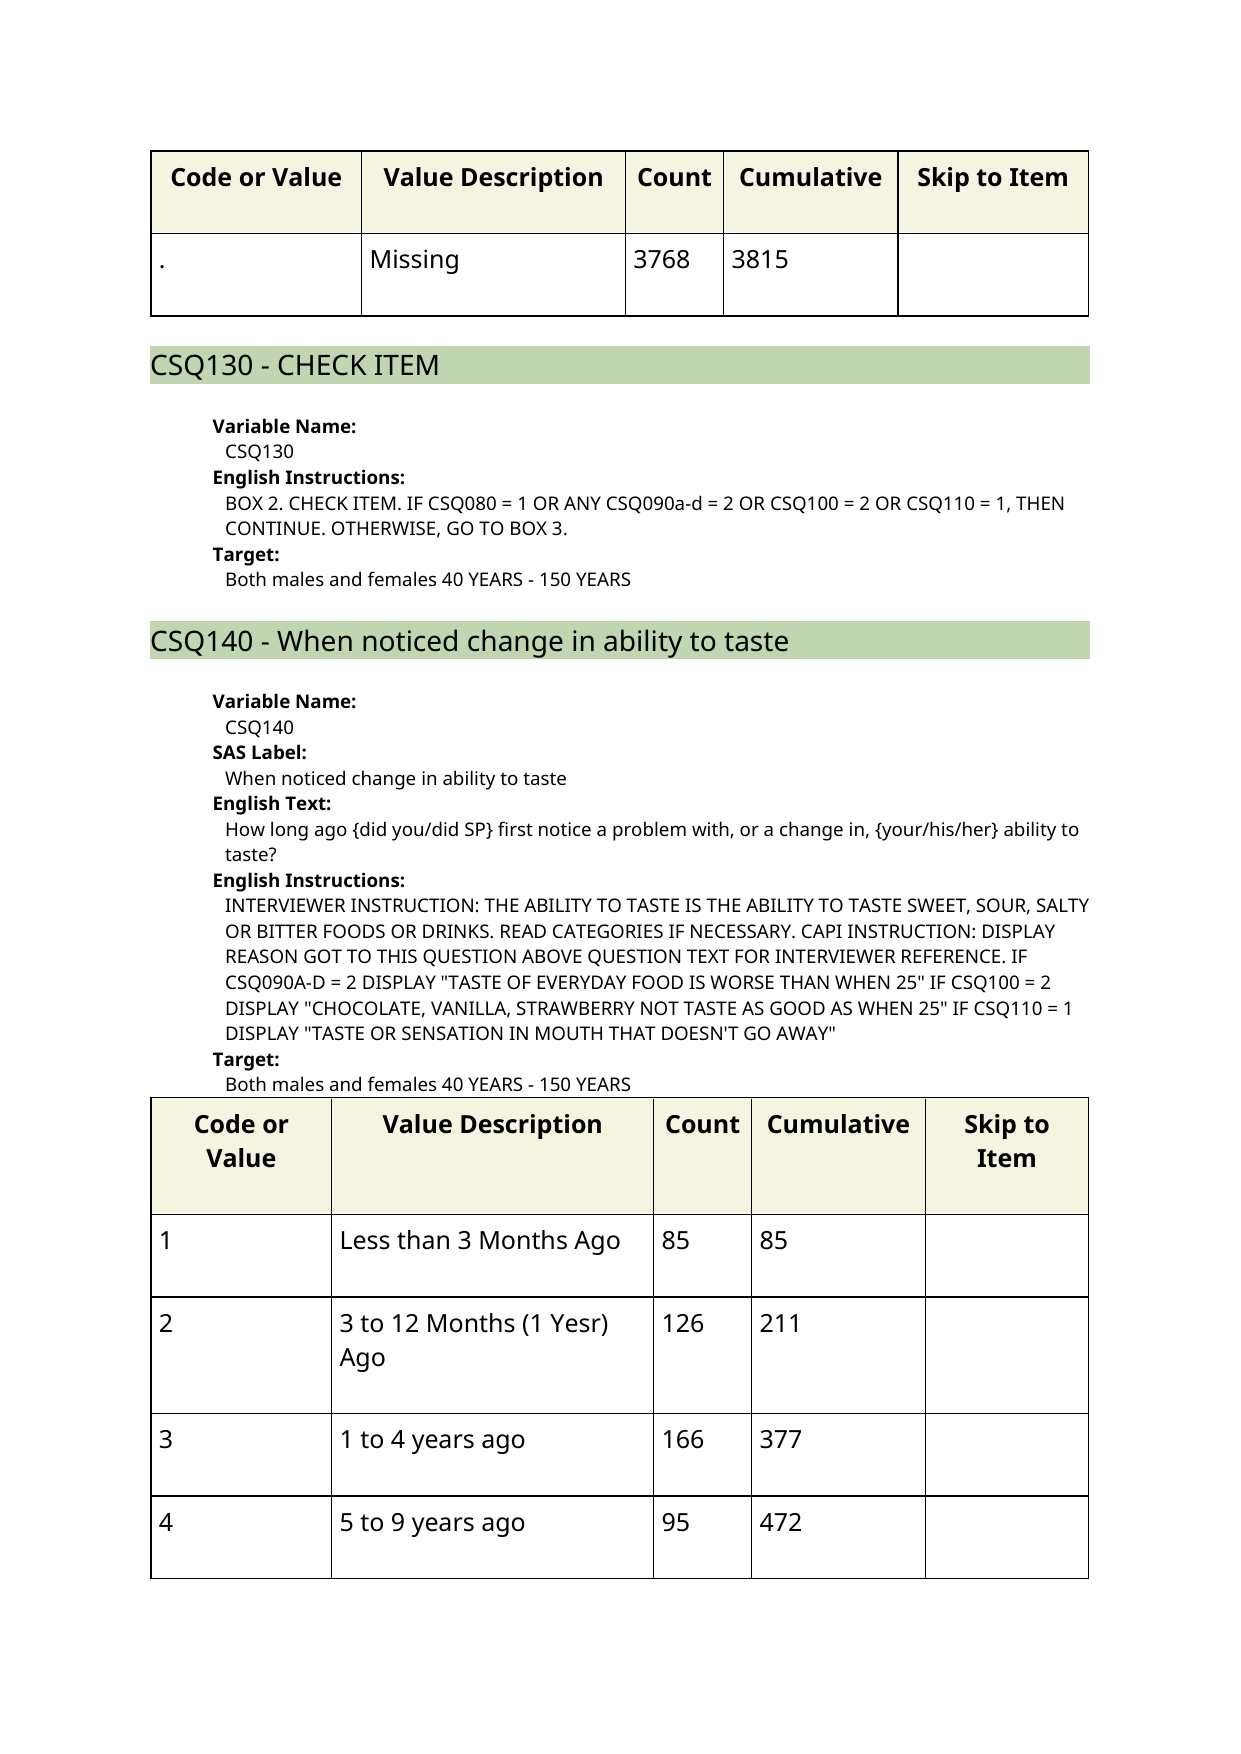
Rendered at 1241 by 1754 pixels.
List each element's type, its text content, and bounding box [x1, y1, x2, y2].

table_header Code or Value [152, 152, 361, 232]
table_header Cumulative [752, 1098, 925, 1213]
table_cell 1 [152, 1215, 331, 1296]
table_cell 3 to 12 Months (1 Yesr) Ago [332, 1298, 653, 1412]
table_cell 211 [752, 1298, 925, 1412]
table_cell 472 [752, 1497, 925, 1577]
text When noticed change in ability to taste [225, 765, 1090, 791]
text BOX 2. CHECK ITEM. IF CSQ080 = 1 OR ANY CSQ090a-d = 2 OR CSQ100 = 2 OR CSQ110 = 1, THEN CONTINUE. OTHERWISE, GO TO BOX 3. [225, 490, 1090, 541]
table_cell 3 [152, 1414, 331, 1495]
table_cell 95 [654, 1497, 751, 1577]
table_header Value Description [332, 1098, 653, 1213]
table_cell 3768 [626, 234, 723, 315]
table_header Value Description [362, 152, 625, 232]
text Variable Name: [212, 688, 1090, 714]
text English Instructions: [212, 867, 1090, 893]
table_cell 166 [654, 1414, 751, 1495]
table_cell [926, 1414, 1088, 1495]
text SAS Label: [212, 739, 1090, 765]
table_cell 2 [152, 1298, 331, 1412]
text INTERVIEWER INSTRUCTION: THE ABILITY TO TASTE IS THE ABILITY TO TASTE SWEET, SOUR, SALTY OR BITTER FOODS OR DRINKS. READ CATEGORIES IF NECESSARY. CAPI INSTRUCTION: DISPLAY REASON GOT TO THIS QUESTION ABOVE QUESTION TEXT FOR INTERVIEWER REFERENCE. IF CSQ090A-D = 2 DISPLAY "TASTE OF EVERYDAY FOOD IS WORSE THAN WHEN 25" IF CSQ100 = 2 DISPLAY "CHOCOLATE, VANILLA, STRAWBERRY NOT TASTE AS GOOD AS WHEN 25" IF CSQ110 = 1 DISPLAY "TASTE OR SENSATION IN MOUTH THAT DOESN'T GO AWAY" [225, 893, 1090, 1046]
text CSQ140 - When noticed change in ability to taste [150, 621, 1090, 659]
text English Text: [212, 791, 1090, 816]
table_cell Less than 3 Months Ago [332, 1215, 653, 1296]
table_header Code or Value [152, 1098, 331, 1213]
text CSQ130 [225, 439, 1090, 464]
text English Instructions: [212, 464, 1090, 490]
table_cell 85 [654, 1215, 751, 1296]
table_cell 1 to 4 years ago [332, 1414, 653, 1495]
text CSQ140 [225, 714, 1090, 739]
table_header Skip to Item [926, 1098, 1088, 1213]
table_cell 4 [152, 1497, 331, 1577]
text Target: [212, 541, 1090, 566]
table_cell 5 to 9 years ago [332, 1497, 653, 1577]
text Variable Name: [212, 413, 1090, 439]
table_cell [926, 1215, 1088, 1296]
table_cell 85 [752, 1215, 925, 1296]
table_cell 377 [752, 1414, 925, 1495]
table_cell [926, 1497, 1088, 1577]
table_cell [926, 1298, 1088, 1412]
table_cell [899, 234, 1088, 315]
text CSQ130 - CHECK ITEM [150, 346, 1090, 384]
table_header Skip to Item [899, 152, 1088, 232]
table_cell . [152, 234, 361, 315]
table_cell 126 [654, 1298, 751, 1412]
table_cell Missing [362, 234, 625, 315]
text Both males and females 40 YEARS - 150 YEARS [225, 1071, 1090, 1097]
table_header Count [654, 1098, 751, 1213]
table_header Count [626, 152, 723, 232]
table_cell 3815 [724, 234, 897, 315]
text Both males and females 40 YEARS - 150 YEARS [225, 566, 1090, 592]
text Target: [212, 1046, 1090, 1071]
table_header Cumulative [724, 152, 897, 232]
text How long ago {did you/did SP} first notice a problem with, or a change in, {your/his/her} ability to taste? [225, 816, 1090, 867]
